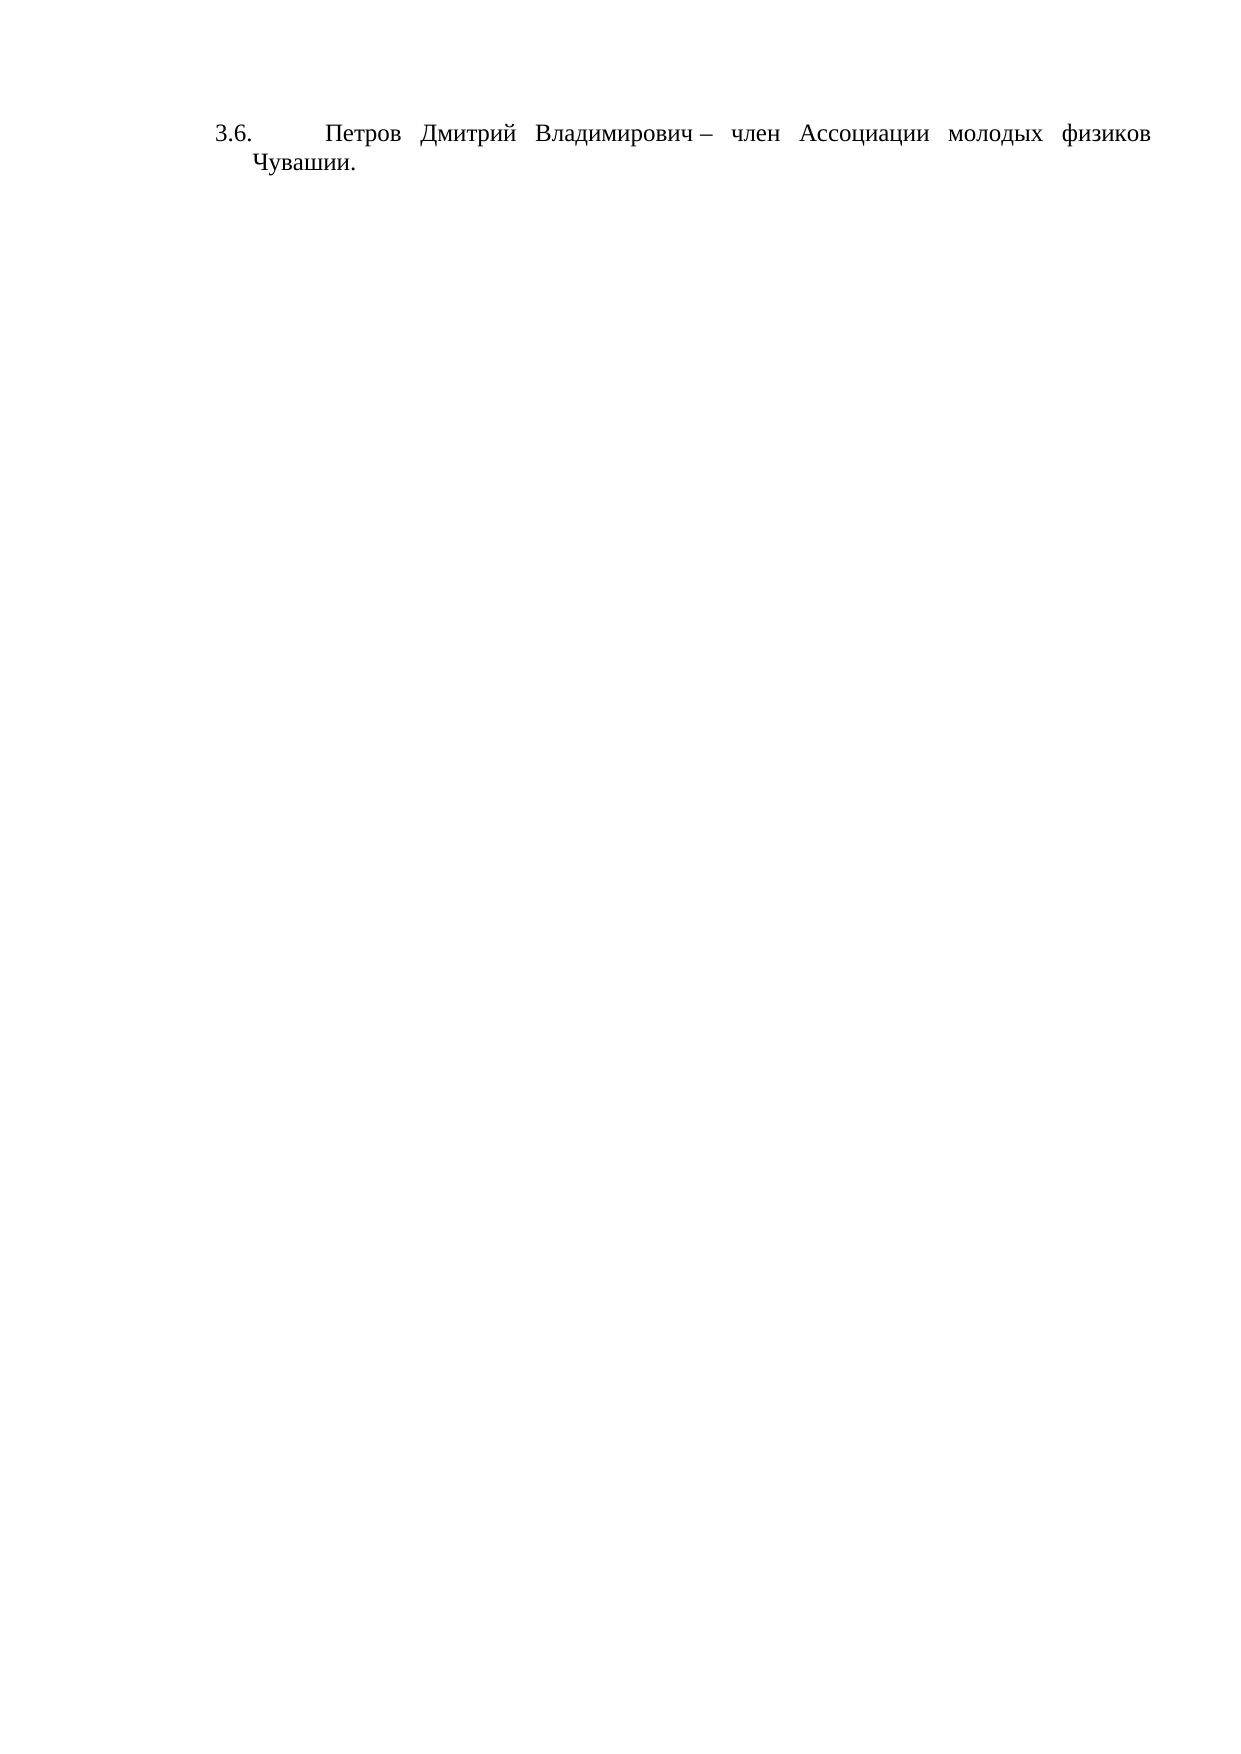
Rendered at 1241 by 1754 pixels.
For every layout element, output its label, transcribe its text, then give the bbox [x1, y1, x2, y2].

list Петров Дмитрий Владимирович – член Ассоциации молодых физиков Чувашии. [215, 118, 1152, 176]
